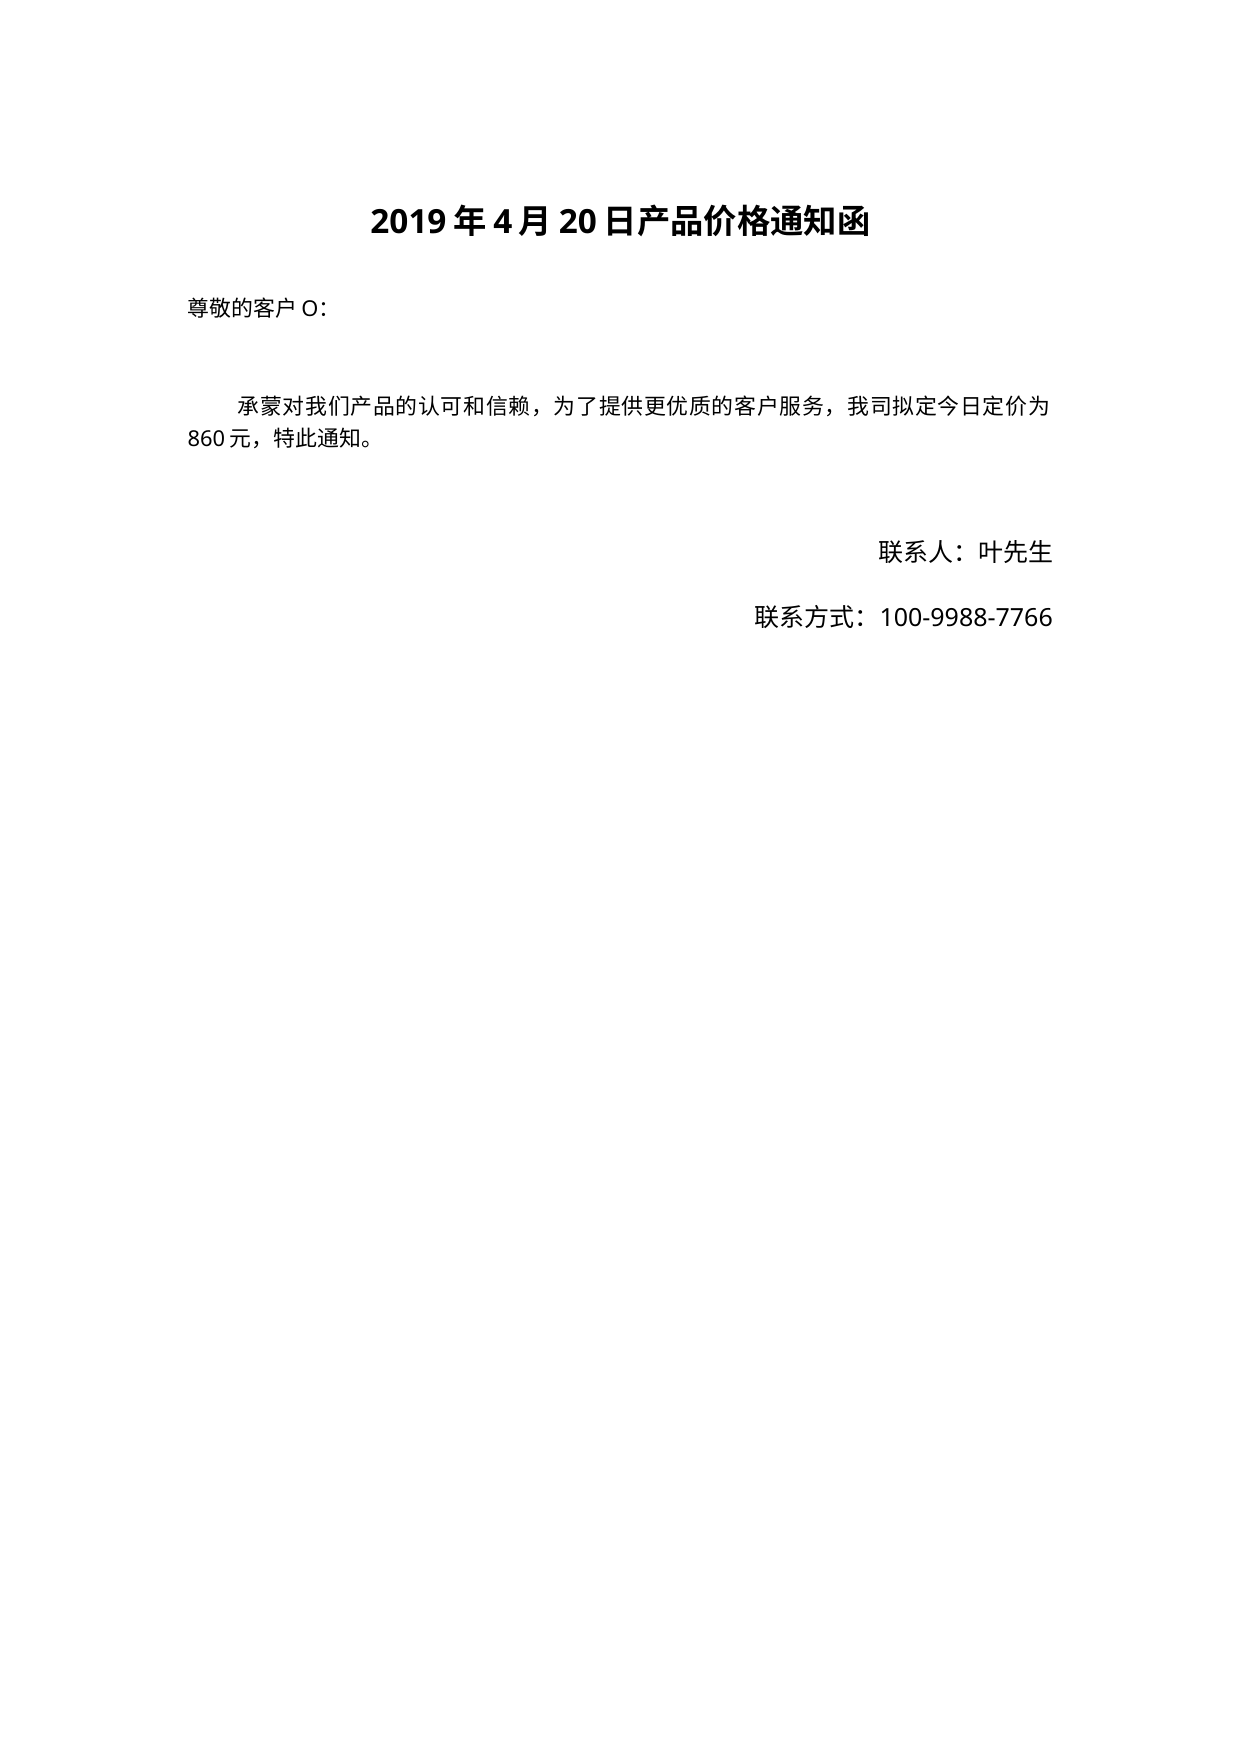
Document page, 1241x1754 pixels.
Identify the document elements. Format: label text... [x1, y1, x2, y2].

text 联系人：叶先生 [187, 518, 1053, 583]
text 联系方式：100-9988-7766 [187, 583, 1053, 648]
text 尊敬的客户O： [187, 291, 1053, 323]
text 承蒙对我们产品的认可和信赖，为了提供更优质的客户服务，我司拟定今日定价为860元，特此通知。 [187, 388, 1053, 453]
title 2019年4月20日产品价格通知函 [187, 187, 1053, 252]
